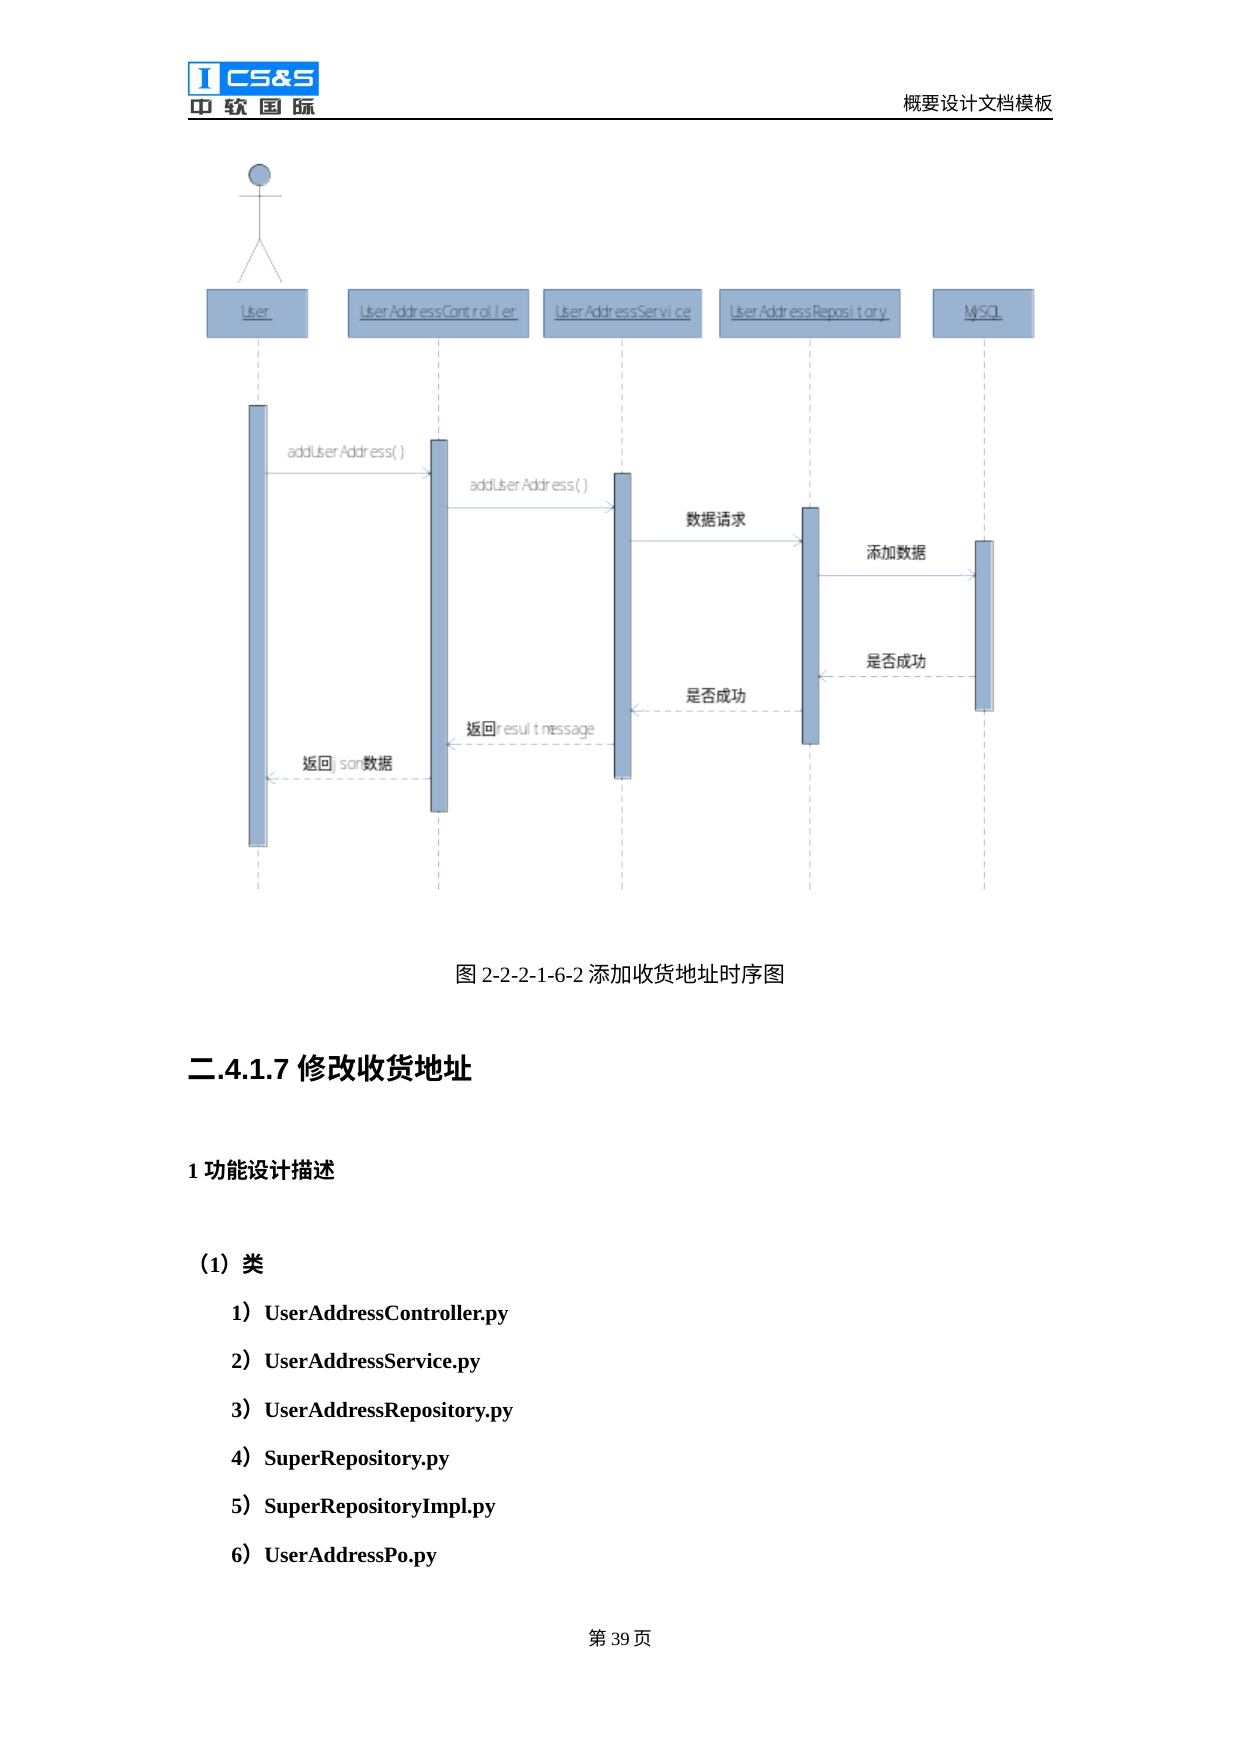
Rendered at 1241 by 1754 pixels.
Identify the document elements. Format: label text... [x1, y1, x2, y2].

text 4）SuperRepository.py [187, 1439, 1053, 1472]
text 3）UserAddressRepository.py [187, 1391, 1053, 1424]
text 5）SuperRepositoryImpl.py [187, 1488, 1053, 1520]
text 1 功能设计描述 [187, 1153, 1053, 1185]
subtitle 修改收货地址 [187, 1034, 1053, 1099]
text 1）UserAddressController.py [187, 1294, 1053, 1327]
text 6）UserAddressPo.py [187, 1536, 1053, 1569]
text （1）类 [187, 1246, 1053, 1279]
text 图2-2-2-1-6-2添加收货地址时序图 [187, 956, 1053, 989]
picture [187, 61, 319, 115]
text 2）UserAddressService.py [187, 1343, 1053, 1375]
